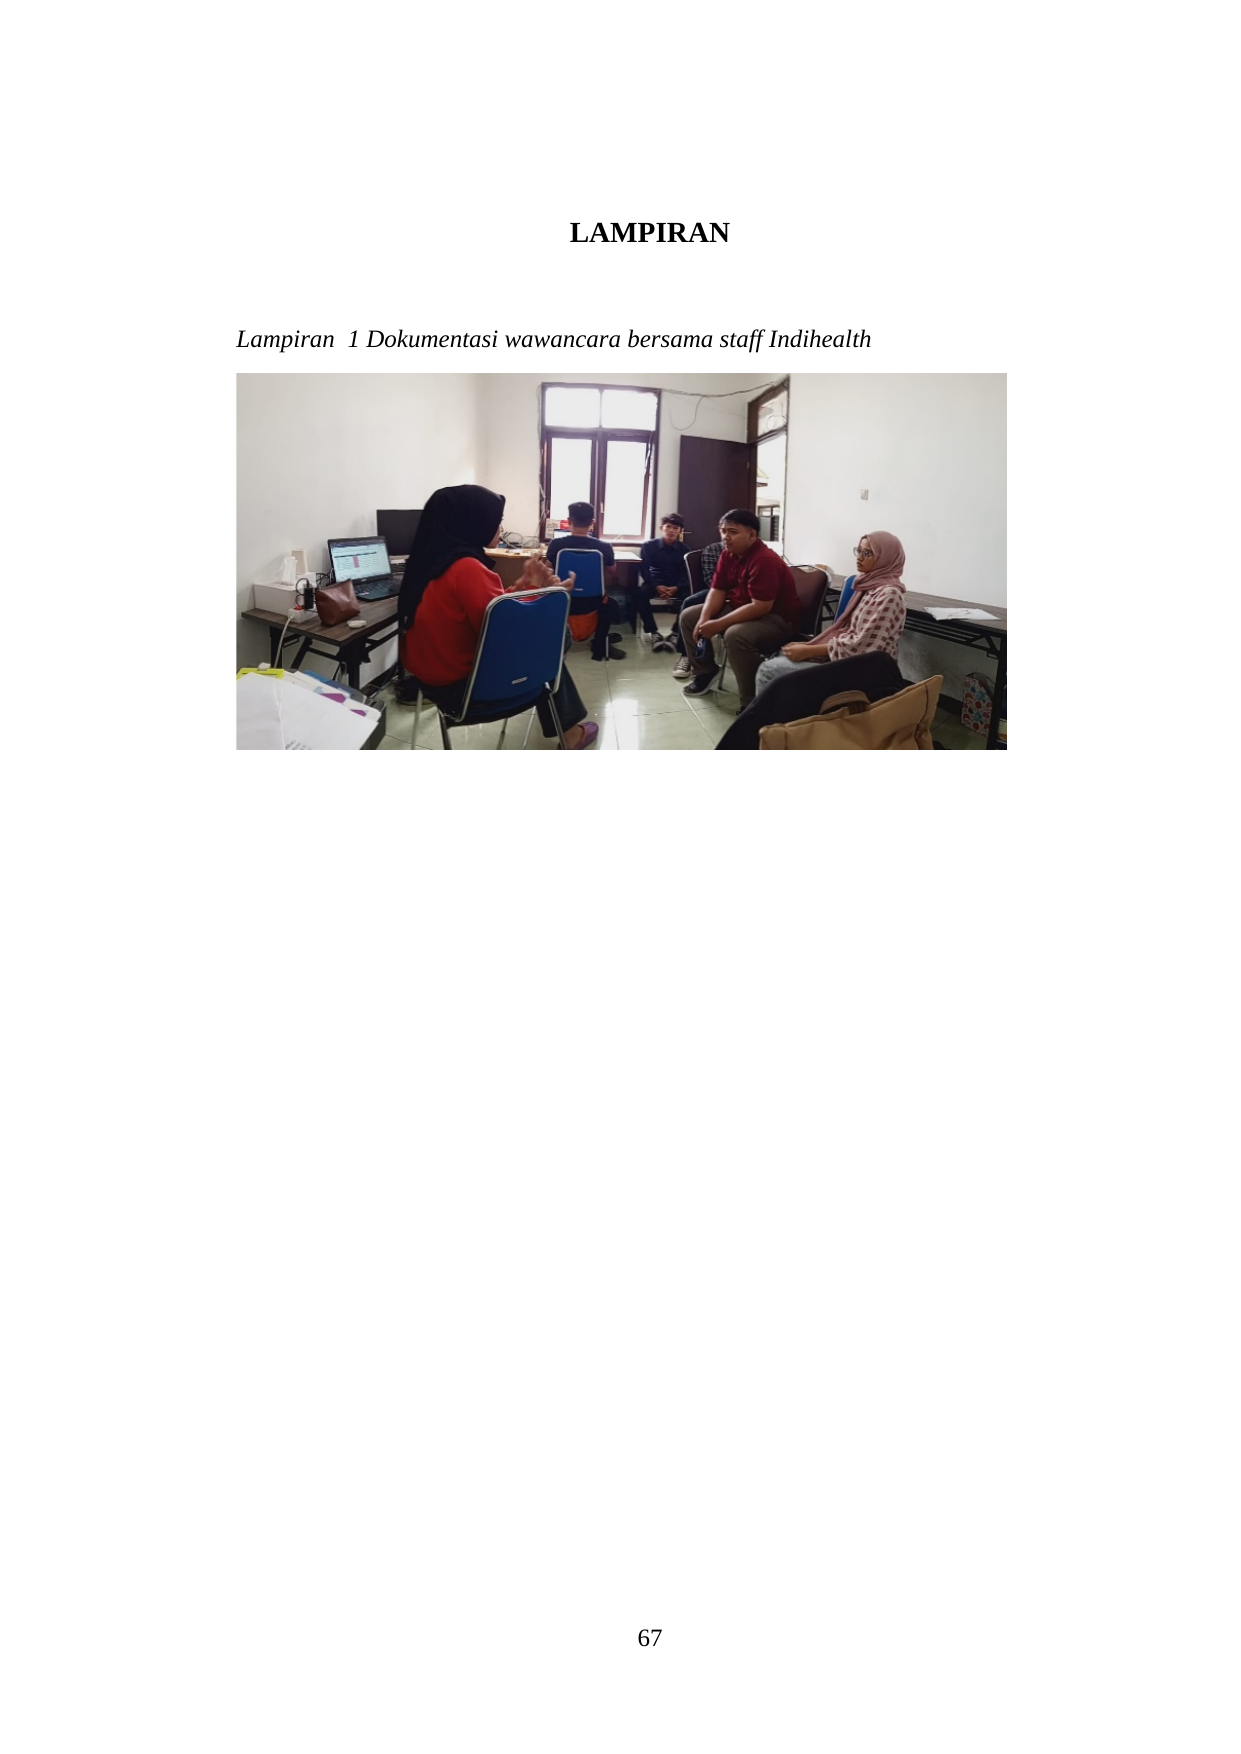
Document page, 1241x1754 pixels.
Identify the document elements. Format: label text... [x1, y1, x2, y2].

picture [236, 373, 1007, 750]
subtitle LAMPIRAN [236, 215, 1063, 248]
text Lampiran 1 Dokumentasi wawancara bersama staff Indihealth [236, 324, 1063, 352]
